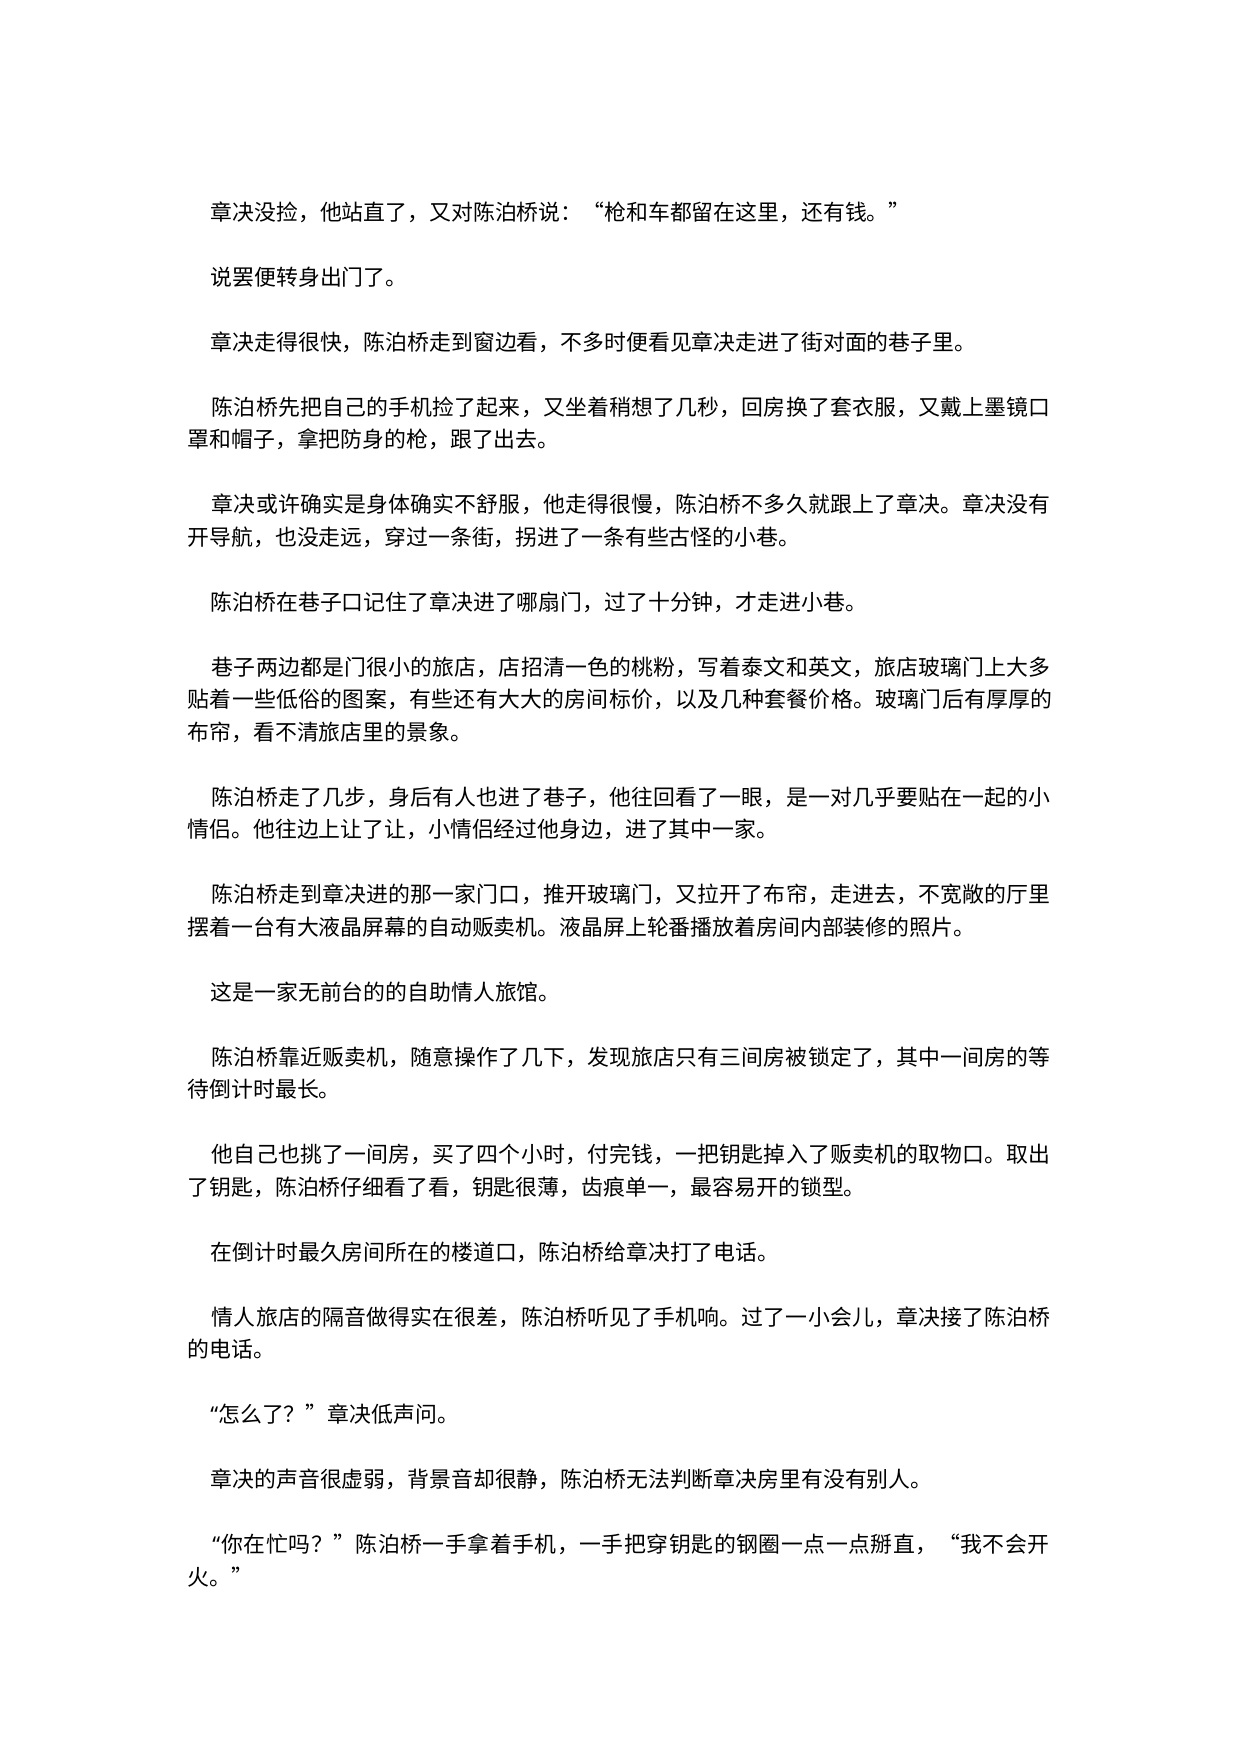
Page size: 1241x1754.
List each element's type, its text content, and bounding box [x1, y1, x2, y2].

text 这是一家无前台的的自助情人旅馆。 [187, 974, 1053, 1007]
text 说罢便转身出门了。 [187, 259, 1053, 292]
text 陈泊桥先把自己的手机捡了起来，又坐着稍想了几秒，回房换了套衣服，又戴上墨镜口罩和帽子，拿把防身的枪，跟了出去。 [187, 389, 1053, 454]
text 章决没捡，他站直了，又对陈泊桥说：“枪和车都留在这里，还有钱。” [187, 194, 1053, 227]
text “怎么了？”章决低声问。 [187, 1397, 1053, 1429]
text 陈泊桥走到章决进的那一家门口，推开玻璃门，又拉开了布帘，走进去，不宽敞的厅里摆着一台有大液晶屏幕的自动贩卖机。液晶屏上轮番播放着房间内部装修的照片。 [187, 877, 1053, 942]
text 巷子两边都是门很小的旅店，店招清一色的桃粉，写着泰文和英文，旅店玻璃门上大多贴着一些低俗的图案，有些还有大大的房间标价，以及几种套餐价格。玻璃门后有厚厚的布帘，看不清旅店里的景象。 [187, 649, 1053, 747]
text “你在忙吗？”陈泊桥一手拿着手机，一手把穿钥匙的钢圈一点一点掰直，“我不会开火。” [187, 1527, 1053, 1592]
text 章决或许确实是身体确实不舒服，他走得很慢，陈泊桥不多久就跟上了章决。章决没有开导航，也没走远，穿过一条街，拐进了一条有些古怪的小巷。 [187, 487, 1053, 552]
text 在倒计时最久房间所在的楼道口，陈泊桥给章决打了电话。 [187, 1234, 1053, 1267]
text 陈泊桥在巷子口记住了章决进了哪扇门，过了十分钟，才走进小巷。 [187, 584, 1053, 617]
text 章决走得很快，陈泊桥走到窗边看，不多时便看见章决走进了街对面的巷子里。 [187, 324, 1053, 357]
text 陈泊桥走了几步，身后有人也进了巷子，他往回看了一眼，是一对几乎要贴在一起的小情侣。他往边上让了让，小情侣经过他身边，进了其中一家。 [187, 779, 1053, 844]
text 陈泊桥靠近贩卖机，随意操作了几下，发现旅店只有三间房被锁定了，其中一间房的等待倒计时最长。 [187, 1039, 1053, 1104]
text 章决的声音很虚弱，背景音却很静，陈泊桥无法判断章决房里有没有别人。 [187, 1462, 1053, 1494]
text 他自己也挑了一间房，买了四个小时，付完钱，一把钥匙掉入了贩卖机的取物口。取出了钥匙，陈泊桥仔细看了看，钥匙很薄，齿痕单一，最容易开的锁型。 [187, 1137, 1053, 1202]
text 情人旅店的隔音做得实在很差，陈泊桥听见了手机响。过了一小会儿，章决接了陈泊桥的电话。 [187, 1299, 1053, 1364]
